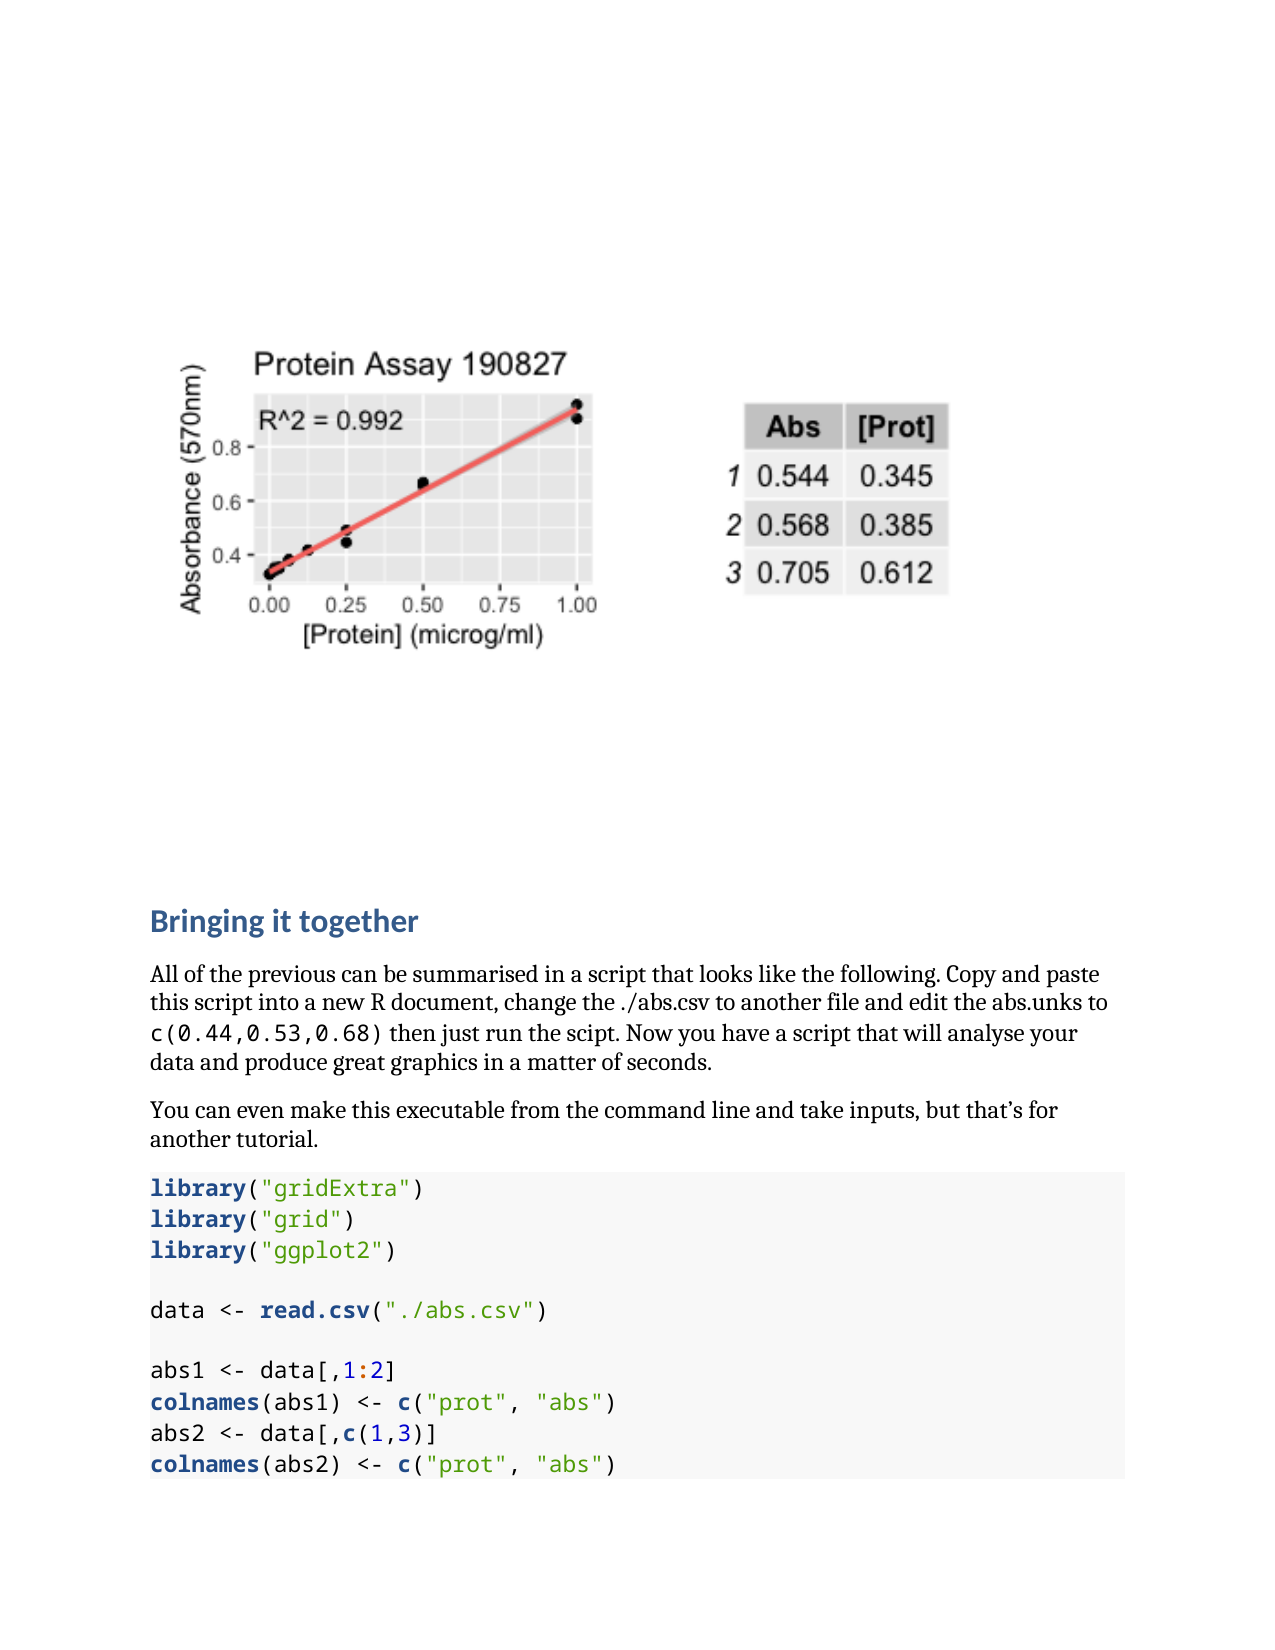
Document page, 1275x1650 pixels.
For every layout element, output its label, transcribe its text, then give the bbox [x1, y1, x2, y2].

text All of the previous can be summarised in a script that looks like the following. Copy and paste this script into a new R document, change the ./abs.csv to another file and edit the abs.unks to c(0.44,0.53,0.68) then just run the scipt. Now you have a script that will analyse your data and produce great graphics in a matter of seconds. [150, 959, 1125, 1077]
picture [168, 150, 1044, 850]
subtitle Bringing it together [150, 900, 1125, 941]
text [150, 1172, 1125, 1479]
text You can even make this executable from the command line and take inputs, but that’s for another tutorial. [150, 1096, 1125, 1153]
